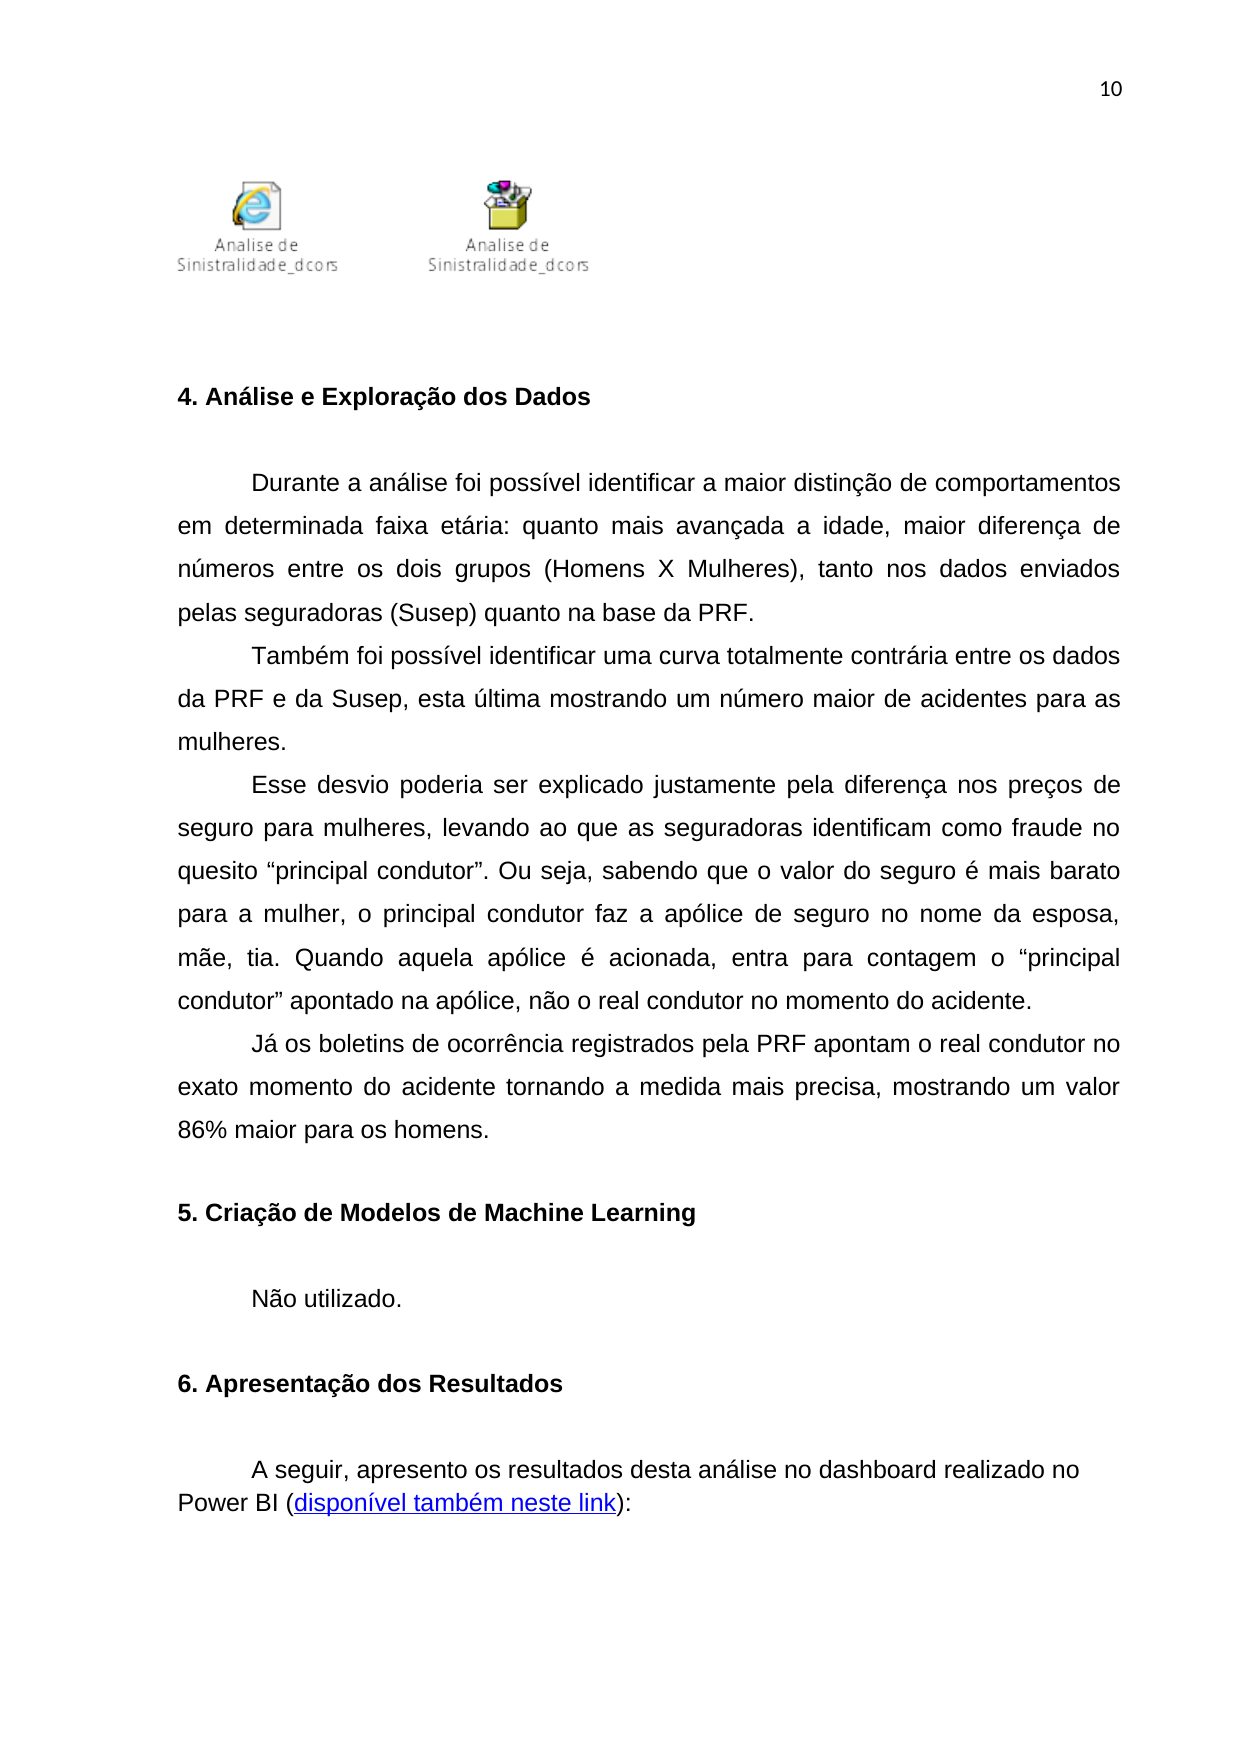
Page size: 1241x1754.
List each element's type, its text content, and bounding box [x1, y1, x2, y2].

text Também foi possível identificar uma curva totalmente contrária entre os dados da PRF e da Susep, esta última mostrando um número maior de acidentes para as mulheres. [177, 641, 1122, 756]
subtitle 6. Apresentação dos Resultados [177, 1369, 1122, 1398]
subtitle 5. Criação de Modelos de Machine Learning [177, 1198, 1122, 1226]
subtitle 4. Análise e Exploração dos Dados [177, 382, 1122, 411]
text Já os boletins de ocorrência registrados pela PRF apontam o real condutor no exato momento do acidente tornando a medida mais precisa, mostrando um valor 86% maior para os homens. [177, 1029, 1122, 1144]
text Durante a análise foi possível identificar a maior distinção de comportamentos em determinada faixa etária: quanto mais avançada a idade, maior diferença de números entre os dois grupos (Homens X Mulheres), tanto nos dados enviados pelas seguradoras (Susep) quanto na base da PRF. [177, 468, 1122, 626]
text Não utilizado. [177, 1284, 1122, 1313]
text Esse desvio poderia ser explicado justamente pela diferença nos preços de seguro para mulheres, levando ao que as seguradoras identificam como fraude no quesito “principal condutor”. Ou seja, sabendo que o valor do seguro é mais barato para a mulher, o principal condutor faz a apólice de seguro no nome da esposa, mãe, tia. Quando aquela apólice é acionada, entra para contagem o “principal condutor” apontado na apólice, não o real condutor no momento do acidente. [177, 770, 1122, 1014]
text A seguir, apresento os resultados desta análise no dashboard realizado no Power BI (disponível também neste link): [177, 1455, 1122, 1517]
